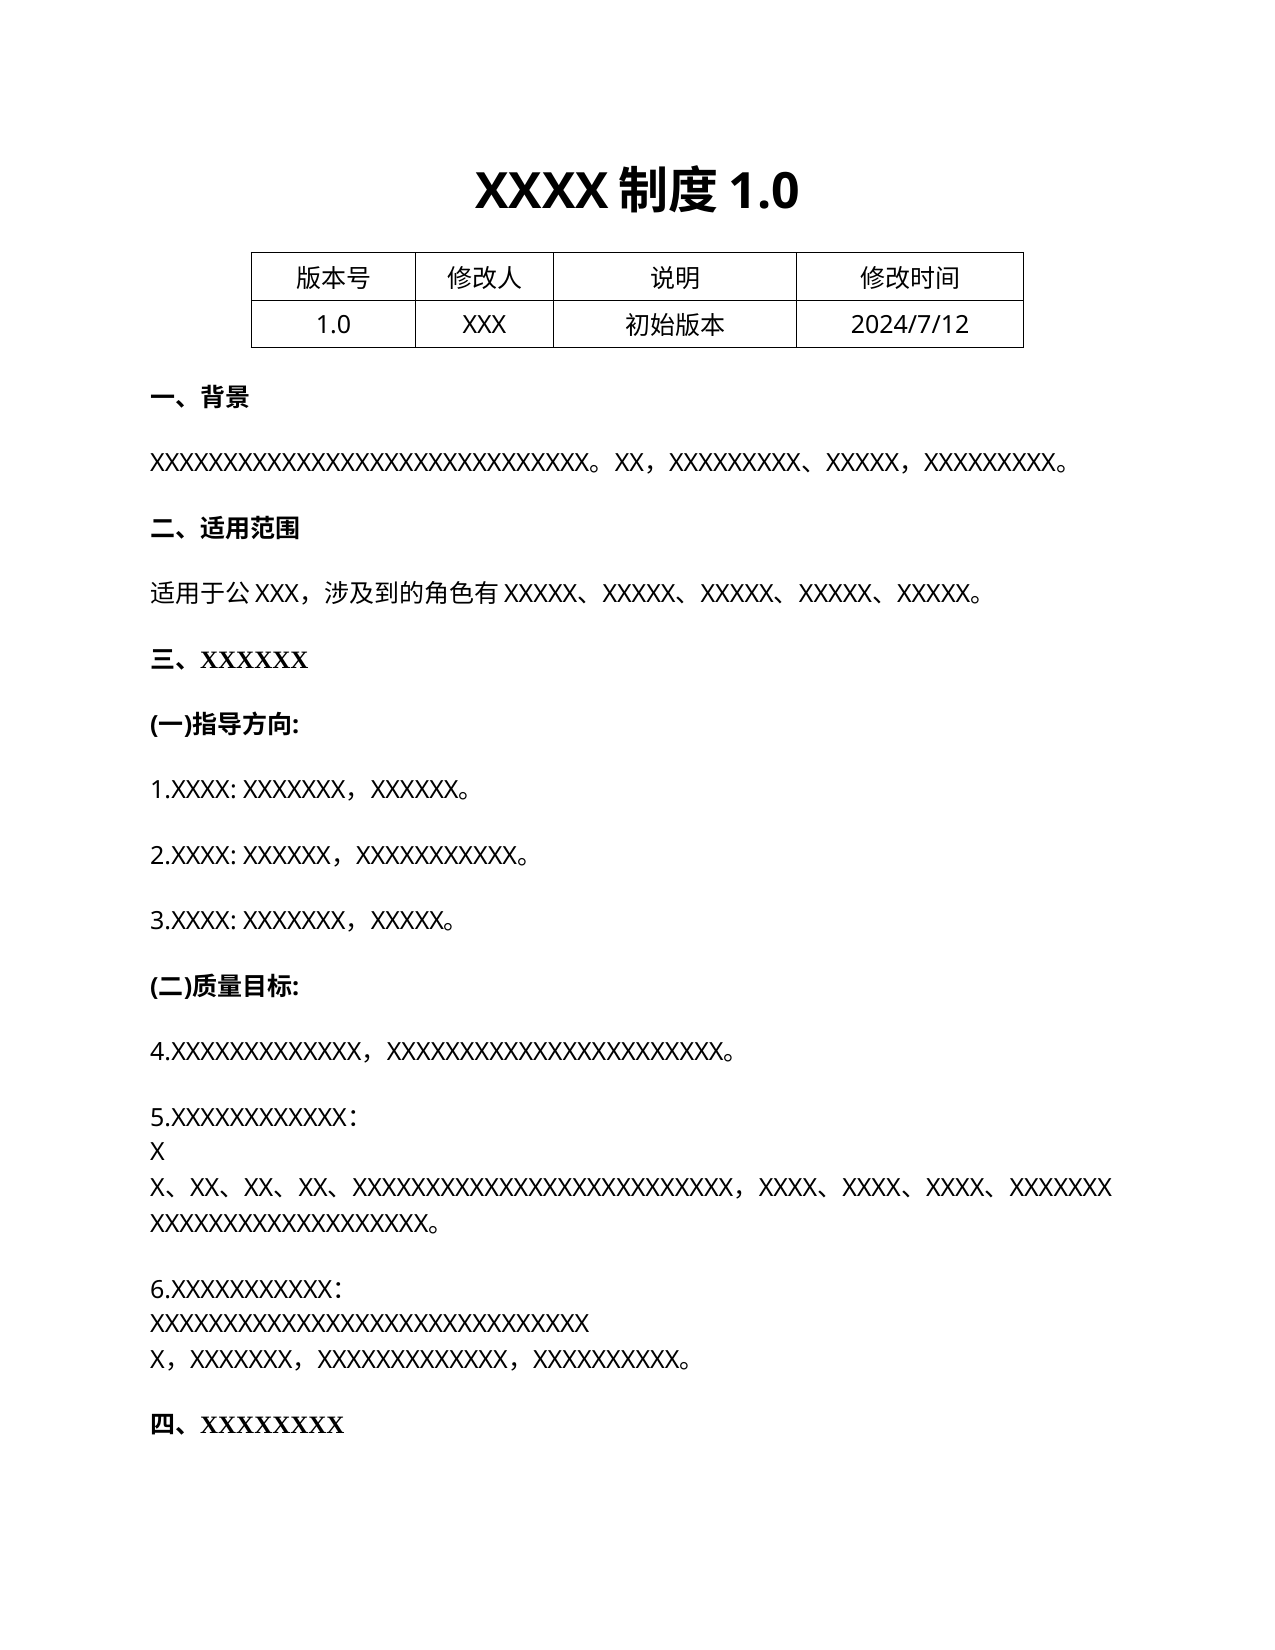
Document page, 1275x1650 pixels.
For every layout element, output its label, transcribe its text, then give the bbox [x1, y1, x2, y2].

text 三、XXXXXX [150, 639, 1125, 675]
text 6.XXXXXXXXXXX：XXXXXXXXXXXXXXXXXXXXXXXXXXXXXXX，XXXXXXX，XXXXXXXXXXXXX，XXXXXXXXXX。 [150, 1269, 1125, 1376]
table_cell 初始版本 [554, 301, 796, 347]
text XXXXXXXXXXXXXXXXXXXXXXXXXXXXXX。XX，XXXXXXXXX、XXXXX，XXXXXXXXX。 [150, 443, 1125, 479]
text 一、背景 [150, 377, 1125, 414]
text 5.XXXXXXXXXXXX：XX、XX、XX、XX、XXXXXXXXXXXXXXXXXXXXXXXXXX，XXXX、XXXX、XXXX、XXXXXXXXXXXXXXXXXXXXXXXXXX。 [150, 1097, 1125, 1240]
text 4.XXXXXXXXXXXXX，XXXXXXXXXXXXXXXXXXXXXXX。 [150, 1032, 1125, 1068]
table_header 说明 [554, 253, 796, 299]
table_cell XXX [416, 301, 553, 347]
text 四、XXXXXXXX [150, 1405, 1125, 1441]
table_cell 2024/7/12 [797, 301, 1023, 347]
table_cell 1.0 [252, 301, 415, 347]
text 3.XXXX: XXXXXXX，XXXXX。 [150, 901, 1125, 937]
text 适用于公XXX，涉及到的角色有XXXXX、XXXXX、XXXXX、XXXXX、XXXXX。 [150, 574, 1125, 610]
text (一)指导方向: [150, 704, 1125, 741]
table_header 修改时间 [797, 253, 1023, 299]
text (二)质量目标: [150, 966, 1125, 1002]
text 1.XXXX: XXXXXXX，XXXXXX。 [150, 770, 1125, 806]
subtitle XXXX制度1.0 [150, 150, 1125, 223]
text 2.XXXX: XXXXXX，XXXXXXXXXXX。 [150, 835, 1125, 872]
text 二、适用范围 [150, 508, 1125, 544]
table_header 版本号 [252, 253, 415, 299]
table_header 修改人 [416, 253, 553, 299]
